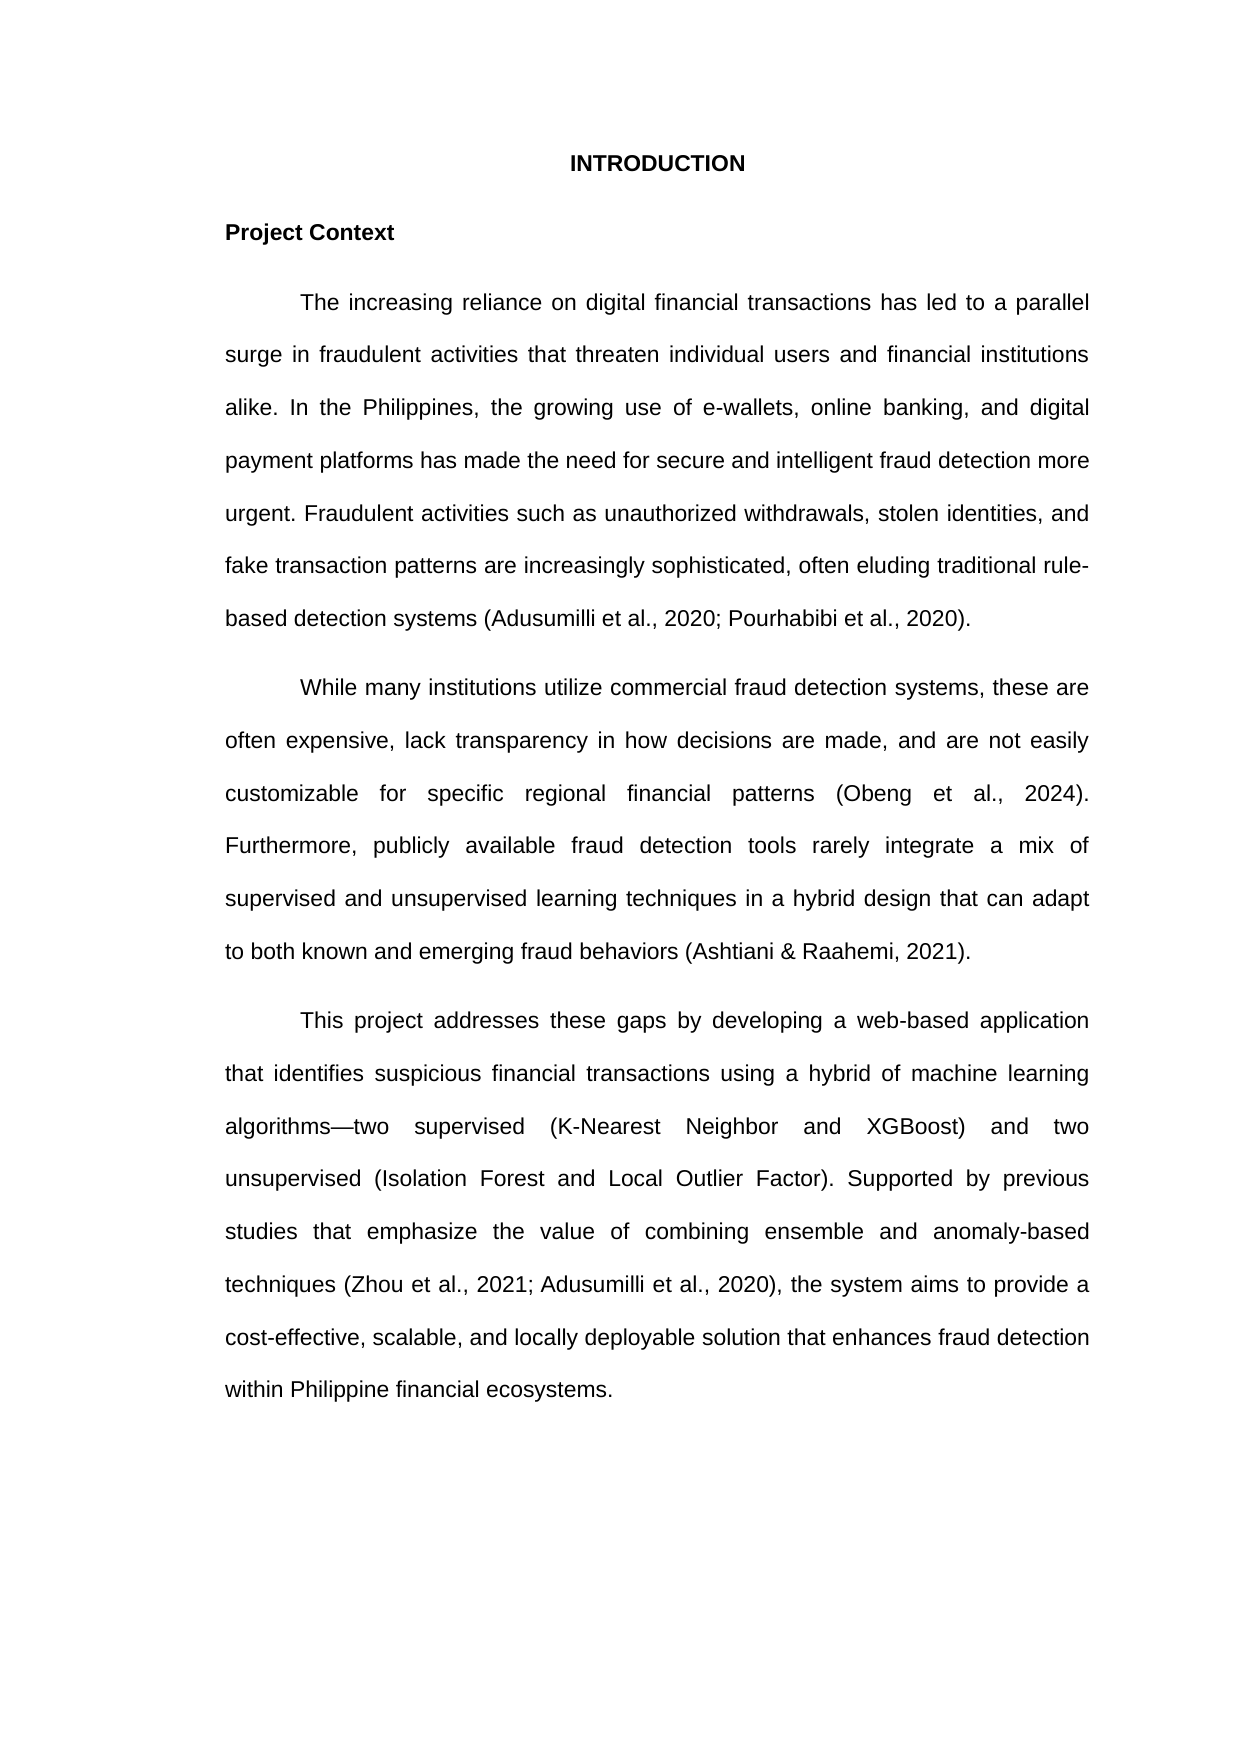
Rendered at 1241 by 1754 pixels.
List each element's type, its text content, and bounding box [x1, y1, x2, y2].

text While many institutions utilize commercial fraud detection systems, these are often expensive, lack transparency in how decisions are made, and are not easily customizable for specific regional financial patterns (Obeng et al., 2024). Furthermore, publicly available fraud detection tools rarely integrate a mix of supervised and unsupervised learning techniques in a hybrid design that can adapt to both known and emerging fraud behaviors (Ashtiani & Raahemi, 2021). [225, 674, 1090, 964]
text The increasing reliance on digital financial transactions has led to a parallel surge in fraudulent activities that threaten individual users and financial institutions alike. In the Philippines, the growing use of e-wallets, online banking, and digital payment platforms has made the need for secure and intelligent fraud detection more urgent. Fraudulent activities such as unauthorized withdrawals, stolen identities, and fake transaction patterns are increasingly sophisticated, often eluding traditional rule-based detection systems (Adusumilli et al., 2020; Pourhabibi et al., 2020). [225, 289, 1090, 631]
text This project addresses these gaps by developing a web-based application that identifies suspicious financial transactions using a hybrid of machine learning algorithms—two supervised (K-Nearest Neighbor and XGBoost) and two unsupervised (Isolation Forest and Local Outlier Factor). Supported by previous studies that emphasize the value of combining ensemble and anomaly-based techniques (Zhou et al., 2021; Adusumilli et al., 2020), the system aims to provide a cost-effective, scalable, and locally deployable solution that enhances fraud detection within Philippine financial ecosystems. [225, 1007, 1090, 1403]
text INTRODUCTION [225, 150, 1090, 176]
text Project Context [225, 219, 1090, 246]
